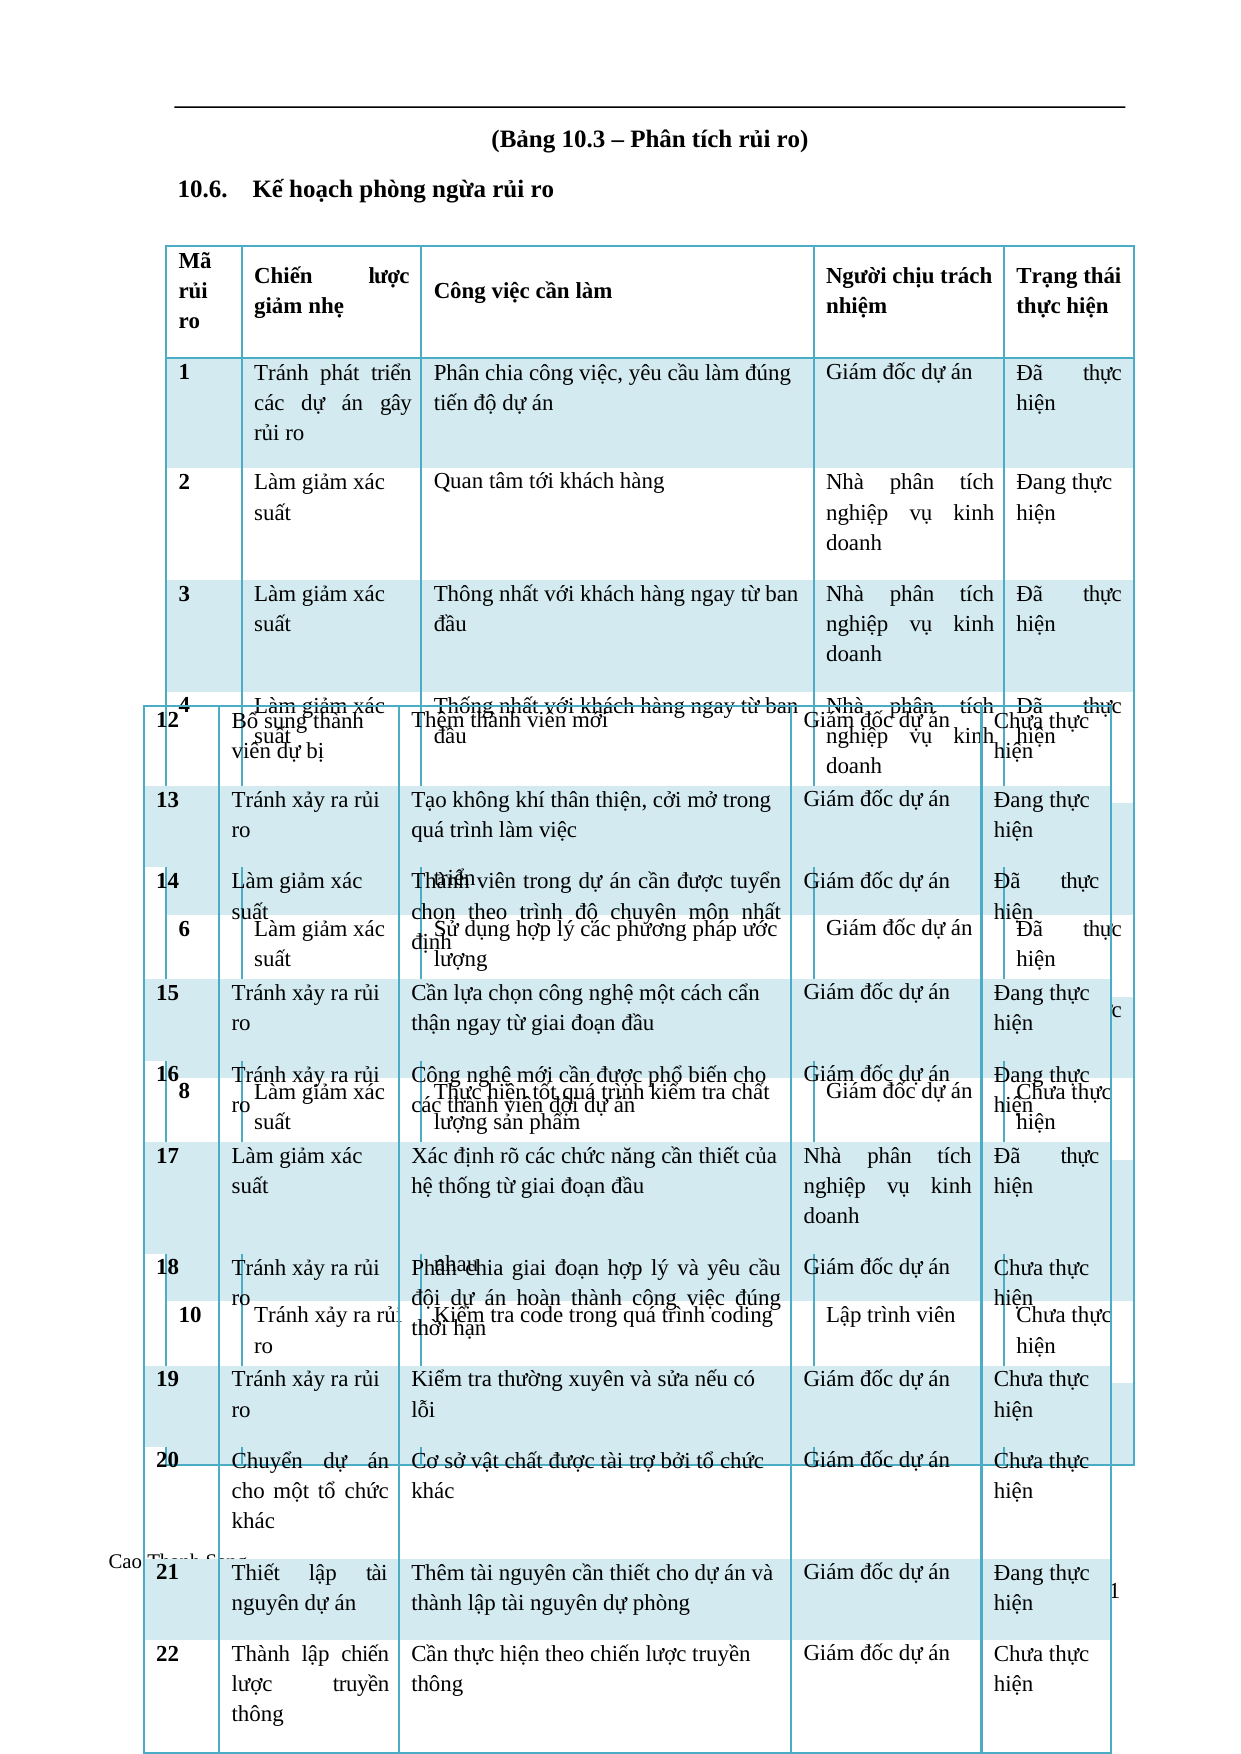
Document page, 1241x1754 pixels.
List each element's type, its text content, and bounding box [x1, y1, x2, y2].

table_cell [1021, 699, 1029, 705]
subtitle (Bảng 10.3 – Phân tích rủi ro) [153, 124, 1146, 153]
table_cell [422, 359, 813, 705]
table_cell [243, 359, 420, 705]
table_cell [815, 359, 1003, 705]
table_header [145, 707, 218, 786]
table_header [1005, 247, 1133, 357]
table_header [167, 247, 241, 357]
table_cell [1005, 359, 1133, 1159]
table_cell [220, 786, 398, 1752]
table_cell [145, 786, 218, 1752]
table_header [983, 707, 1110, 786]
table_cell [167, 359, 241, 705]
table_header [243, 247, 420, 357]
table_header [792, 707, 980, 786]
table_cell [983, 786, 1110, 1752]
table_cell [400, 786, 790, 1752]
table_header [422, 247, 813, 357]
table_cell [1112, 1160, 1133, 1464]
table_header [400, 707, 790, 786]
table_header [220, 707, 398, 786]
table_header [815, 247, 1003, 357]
list Kế hoạch phòng ngừa rủi ro [177, 174, 1146, 203]
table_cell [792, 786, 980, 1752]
